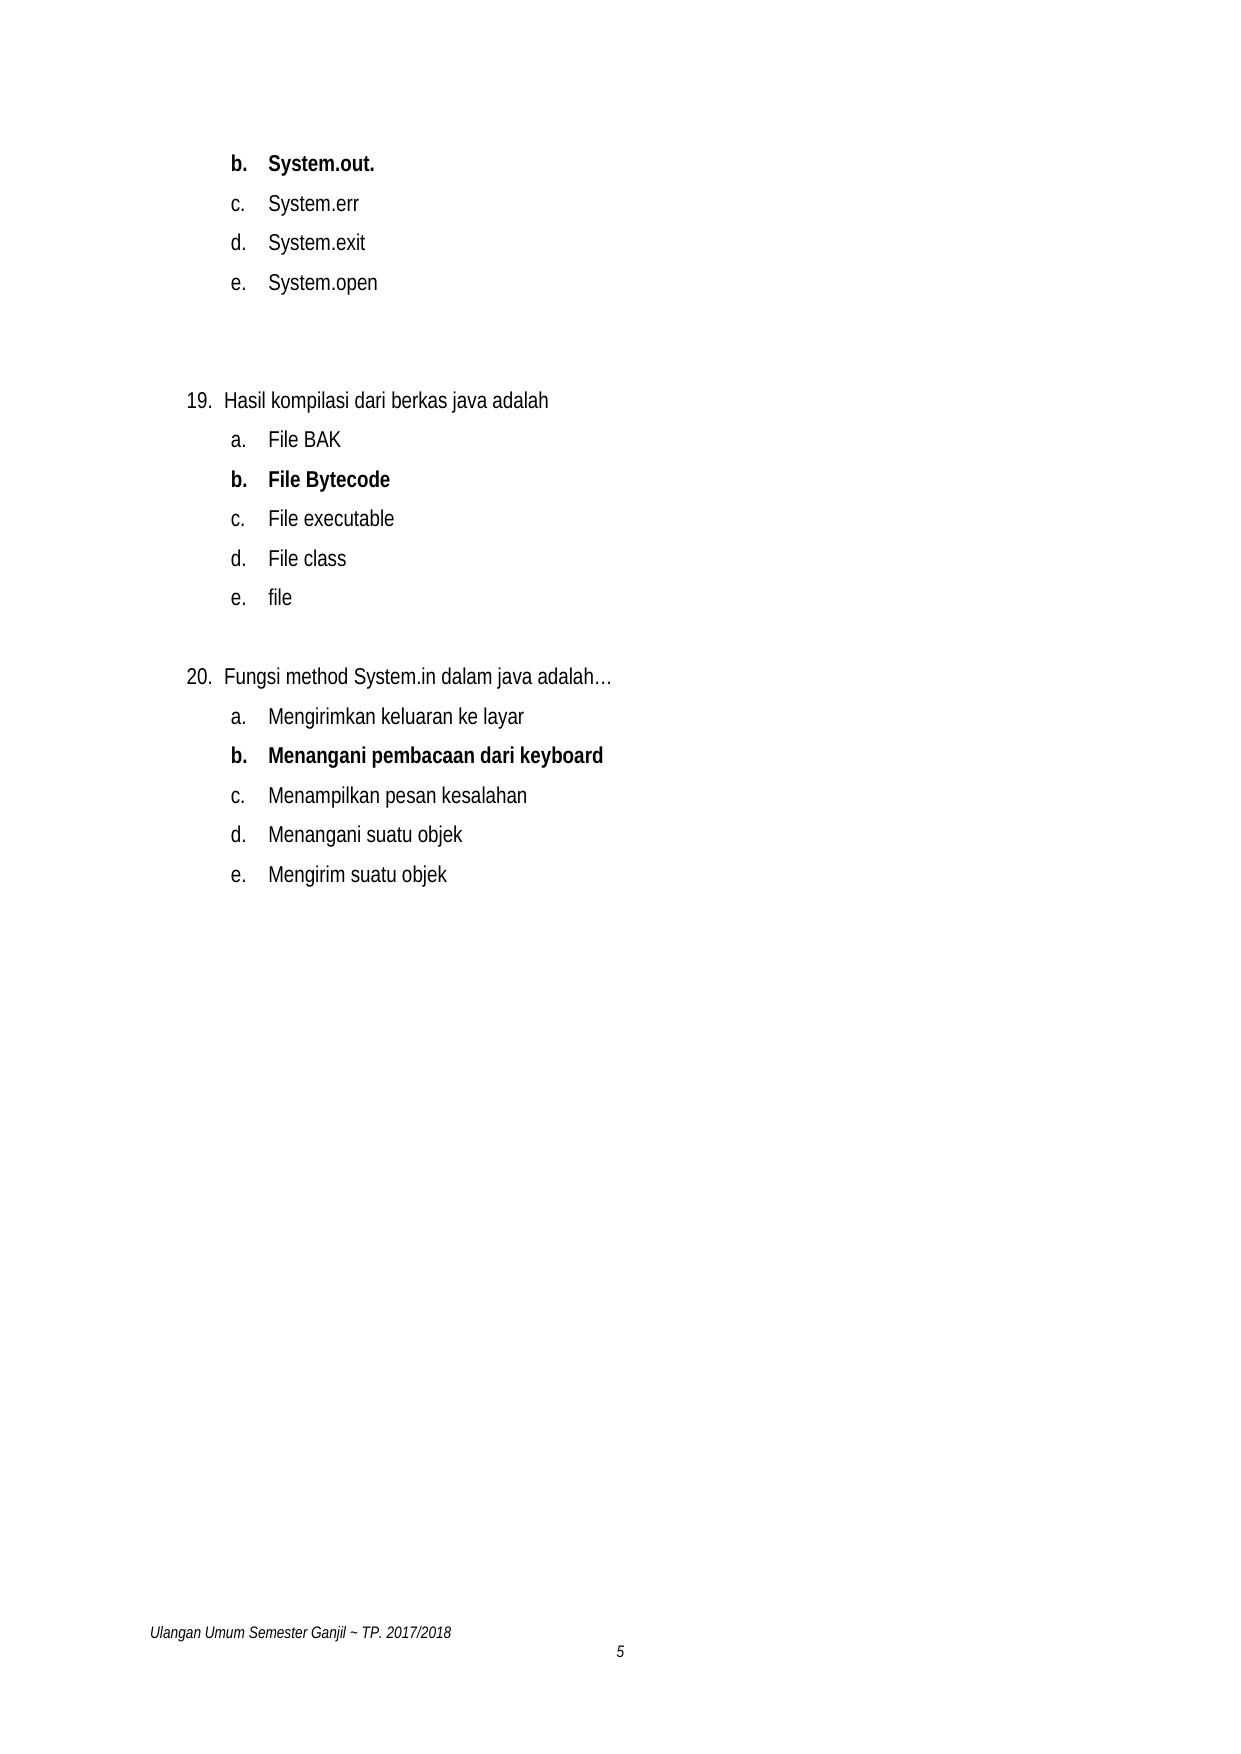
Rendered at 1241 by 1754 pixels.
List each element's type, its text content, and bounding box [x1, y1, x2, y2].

list File Bytecode [231, 466, 1090, 492]
list Hasil kompilasi dari berkas java adalah [186, 387, 1090, 413]
list File executable [231, 505, 1090, 532]
list System.open [231, 268, 1090, 295]
list System.out. [231, 150, 1090, 176]
list System.err [231, 189, 1090, 216]
list Fungsi method System.in dalam java adalah… [186, 663, 1090, 689]
list Mengirimkan keluaran ke layar [231, 703, 1090, 729]
list Mengirim suatu objek [231, 861, 1090, 887]
list Menangani pembacaan dari keyboard [231, 742, 1090, 768]
list Menangani suatu objek [231, 821, 1090, 847]
list System.exit [231, 229, 1090, 255]
list Menampilkan pesan kesalahan [231, 782, 1090, 808]
list file [231, 584, 1090, 611]
list File BAK [231, 426, 1090, 453]
list File class [231, 545, 1090, 571]
